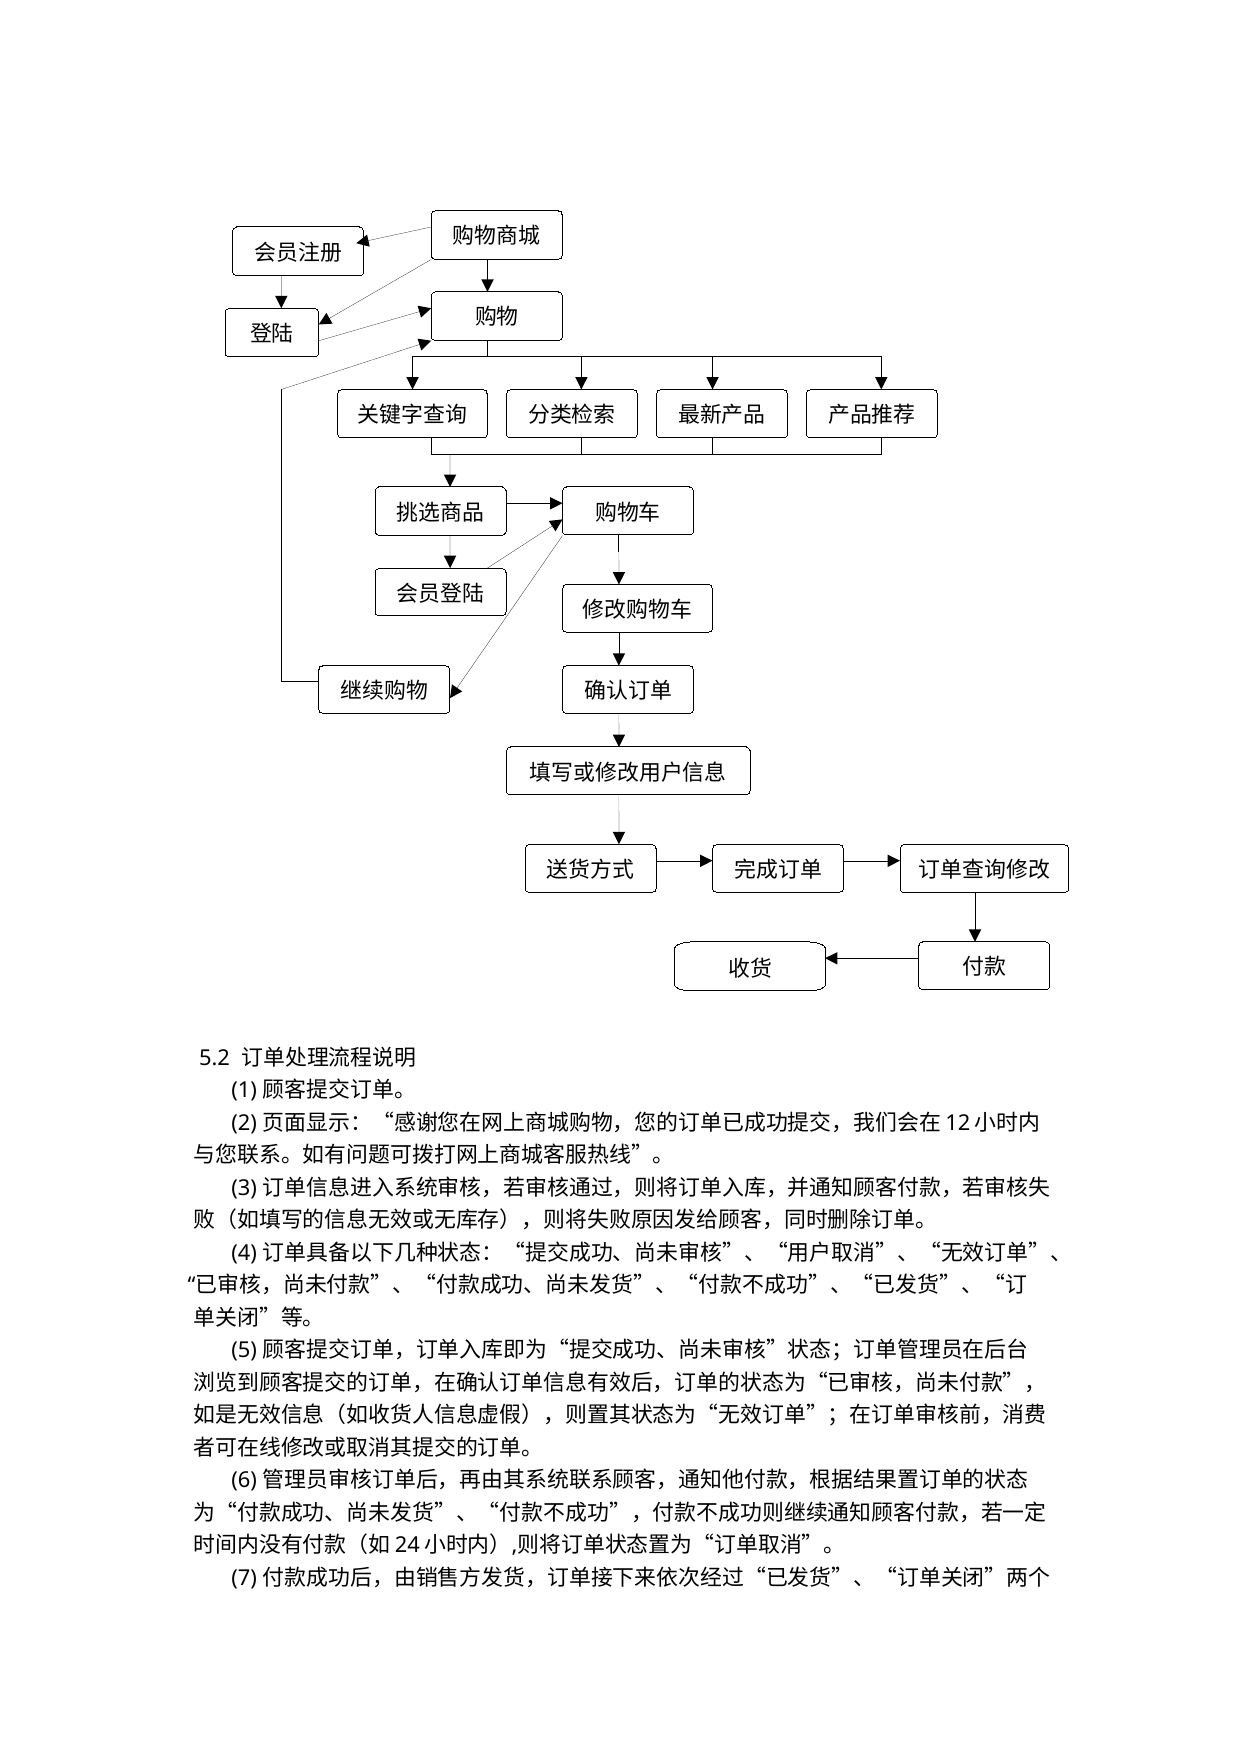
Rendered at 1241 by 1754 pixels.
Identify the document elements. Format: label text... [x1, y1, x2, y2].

text (5) 顾客提交订单，订单入库即为“提交成功、尚未审核”状态；订单管理员在后台 [187, 1332, 1053, 1364]
text (6) 管理员审核订单后，再由其系统联系顾客，通知他付款，根据结果置订单的状态 [187, 1462, 1053, 1494]
text (7) 付款成功后，由销售方发货，订单接下来依次经过“已发货”、“订单关闭”两个 [187, 1559, 1053, 1592]
text 单关闭”等。 [187, 1299, 1053, 1332]
text 如是无效信息（如收货人信息虚假），则置其状态为“无效订单”；在订单审核前，消费 [187, 1397, 1053, 1429]
text 时间内没有付款（如24小时内）,则将订单状态置为“订单取消”。 [187, 1527, 1053, 1559]
text 与您联系。如有问题可拨打网上商城客服热线”。 [187, 1137, 1053, 1169]
text 败（如填写的信息无效或无库存），则将失败原因发给顾客，同时删除订单。 [187, 1202, 1053, 1234]
text (1) 顾客提交订单。 [187, 1072, 1053, 1104]
text 5.2 订单处理流程说明 [187, 1039, 1053, 1072]
text (4) 订单具备以下几种状态：“提交成功、尚未审核”、“用户取消”、“无效订单”、 [187, 1234, 1053, 1267]
text 者可在线修改或取消其提交的订单。 [187, 1429, 1053, 1462]
text “已审核，尚未付款”、“付款成功、尚未发货”、“付款不成功”、“已发货”、“订 [187, 1267, 1053, 1299]
text 为“付款成功、尚未发货”、“付款不成功”，付款不成功则继续通知顾客付款，若一定 [187, 1494, 1053, 1527]
text 浏览到顾客提交的订单，在确认订单信息有效后，订单的状态为“已审核，尚未付款”， [187, 1364, 1053, 1397]
text (3) 订单信息进入系统审核，若审核通过，则将订单入库，并通知顾客付款，若审核失 [187, 1169, 1053, 1202]
text (2) 页面显示：“感谢您在网上商城购物，您的订单已成功提交，我们会在12小时内 [187, 1104, 1053, 1137]
